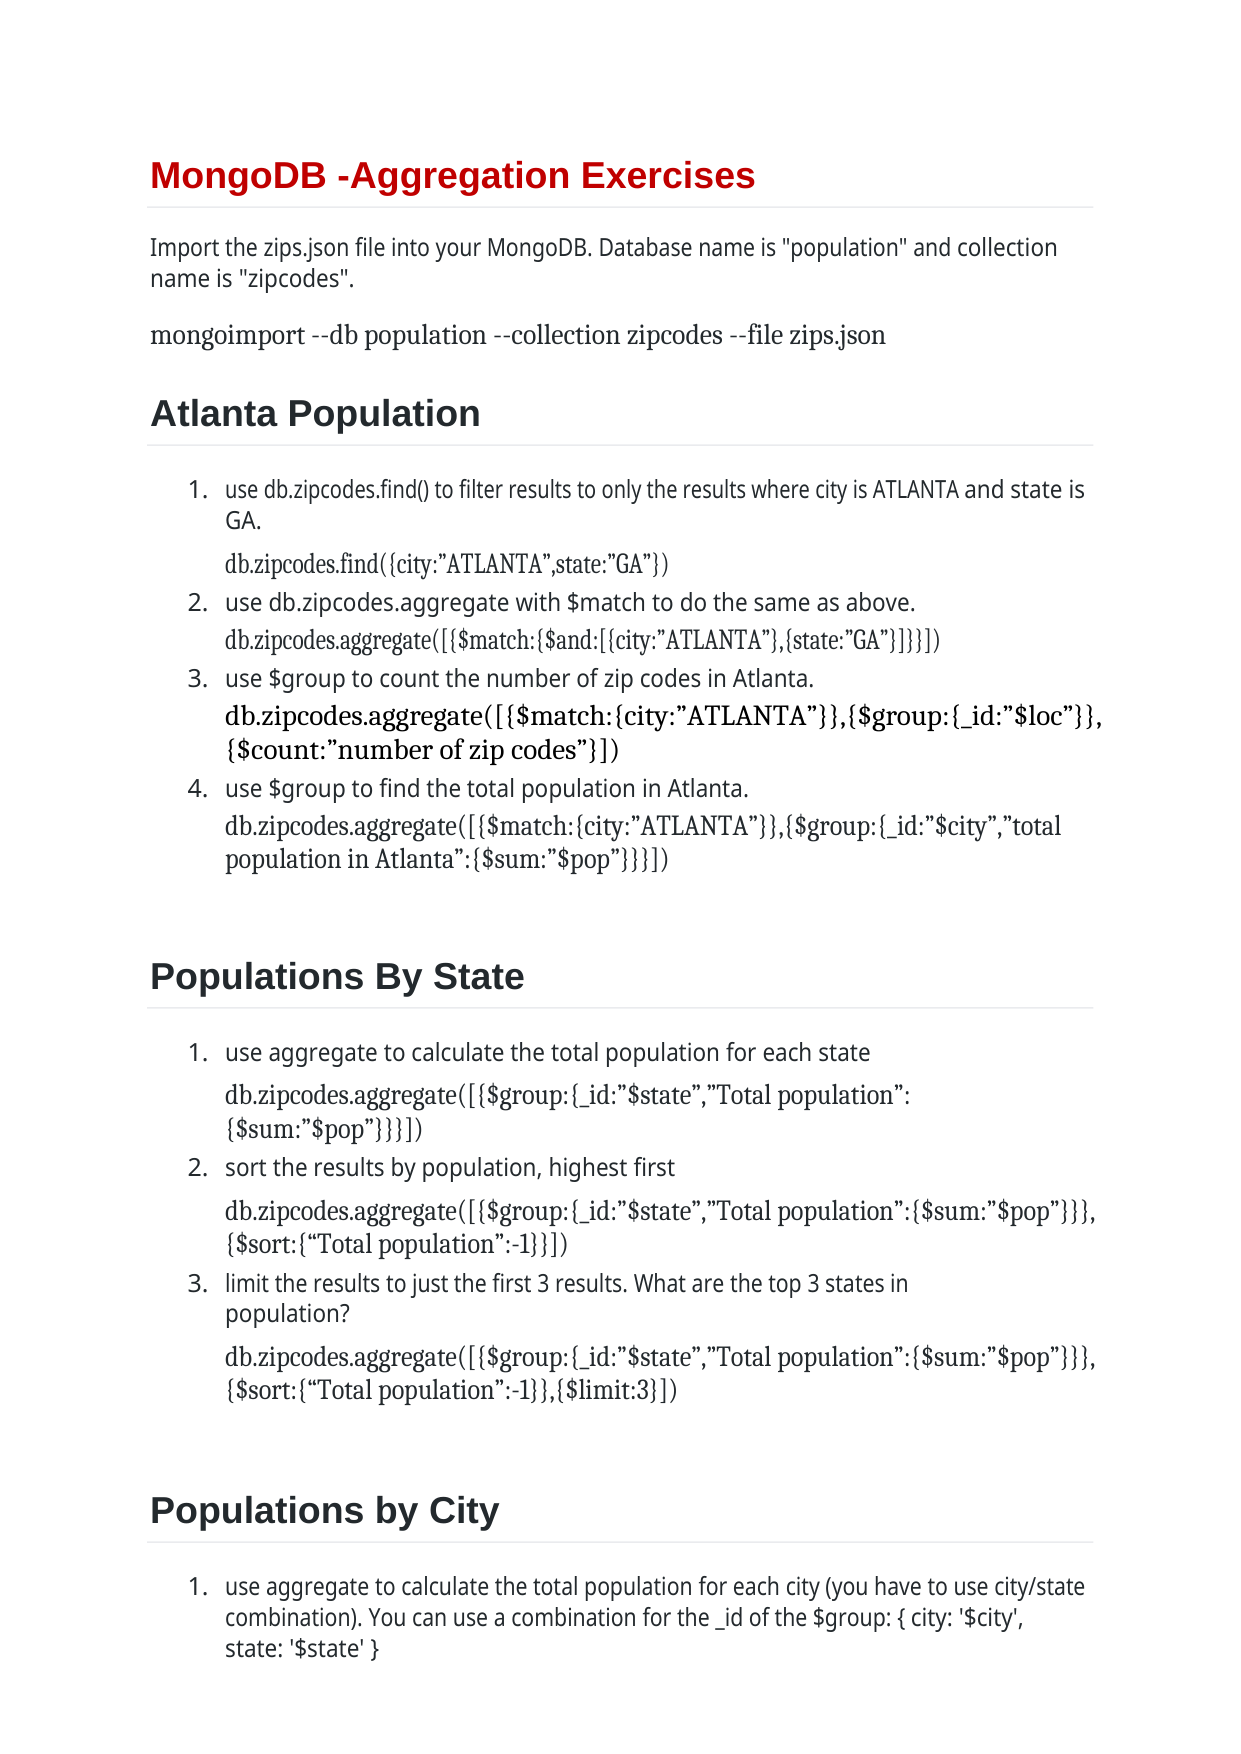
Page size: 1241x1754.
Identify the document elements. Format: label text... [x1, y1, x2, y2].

list db.zipcodes.aggregate([{$match:{$and:[{city:”ATLANTA”},{state:”GA”}]}}]) [225, 623, 1105, 657]
list db.zipcodes.aggregate([{$group:{_id:”$state”,”Total population”:{$sum:”$pop”}}},{$sort:{“Total population”:-1}}]) [225, 1194, 1105, 1261]
list db.zipcodes.find({city:”ATLANTA”,state:”GA”}) [225, 548, 1089, 579]
list db.zipcodes.aggregate([{$group:{_id:”$state”,”Total population”:{$sum:”$pop”}}},{$sort:{“Total population”:-1}},{$limit:3}]) [225, 1340, 1105, 1407]
list use $group to find the total population in Atlanta. [187, 771, 1105, 805]
text Import the zips.json file into your MongoDB. Database name is "population" and collection name is "zipcodes". [150, 231, 1105, 294]
subtitle Populations by City [150, 1488, 1105, 1531]
list db.zipcodes.aggregate([{$match:{city:”ATLANTA”}},{$group:{_id:”$loc”}},{$count:”number of zip codes”}]) [225, 699, 1105, 766]
list use db.zipcodes.aggregate with $match to do the same as above. [187, 584, 1105, 618]
list db.zipcodes.aggregate([{$group:{_id:”$state”,”Total population”:{$sum:”$pop”}}}]) [225, 1078, 1105, 1145]
subtitle MongoDB -Aggregation Exercises [150, 153, 1105, 197]
list limit the results to just the first 3 results. What are the top 3 states in population? [187, 1267, 978, 1330]
list sort the results by population, highest first [187, 1150, 1105, 1184]
list use $group to count the number of zip codes in Atlanta. [187, 661, 1105, 695]
list use aggregate to calculate the total population for each state [187, 1034, 1105, 1068]
list use db.zipcodes.find() to filter results to only the results where city is ATLANTA and state is GA. [187, 473, 1089, 537]
subtitle Atlanta Population [150, 391, 1105, 434]
text mongoimport --db population --collection zipcodes --file zips.json [150, 318, 1105, 352]
list use aggregate to calculate the total population for each city (you have to use city/state combination). You can use a combination for the _id of the $group: { city: '$city', state: '$state' } [187, 1570, 1087, 1665]
list db.zipcodes.aggregate([{$match:{city:”ATLANTA”}},{$group:{_id:”$city”,”total population in Atlanta”:{$sum:”$pop”}}}]) [225, 809, 1105, 876]
subtitle Populations By State [150, 954, 1105, 997]
